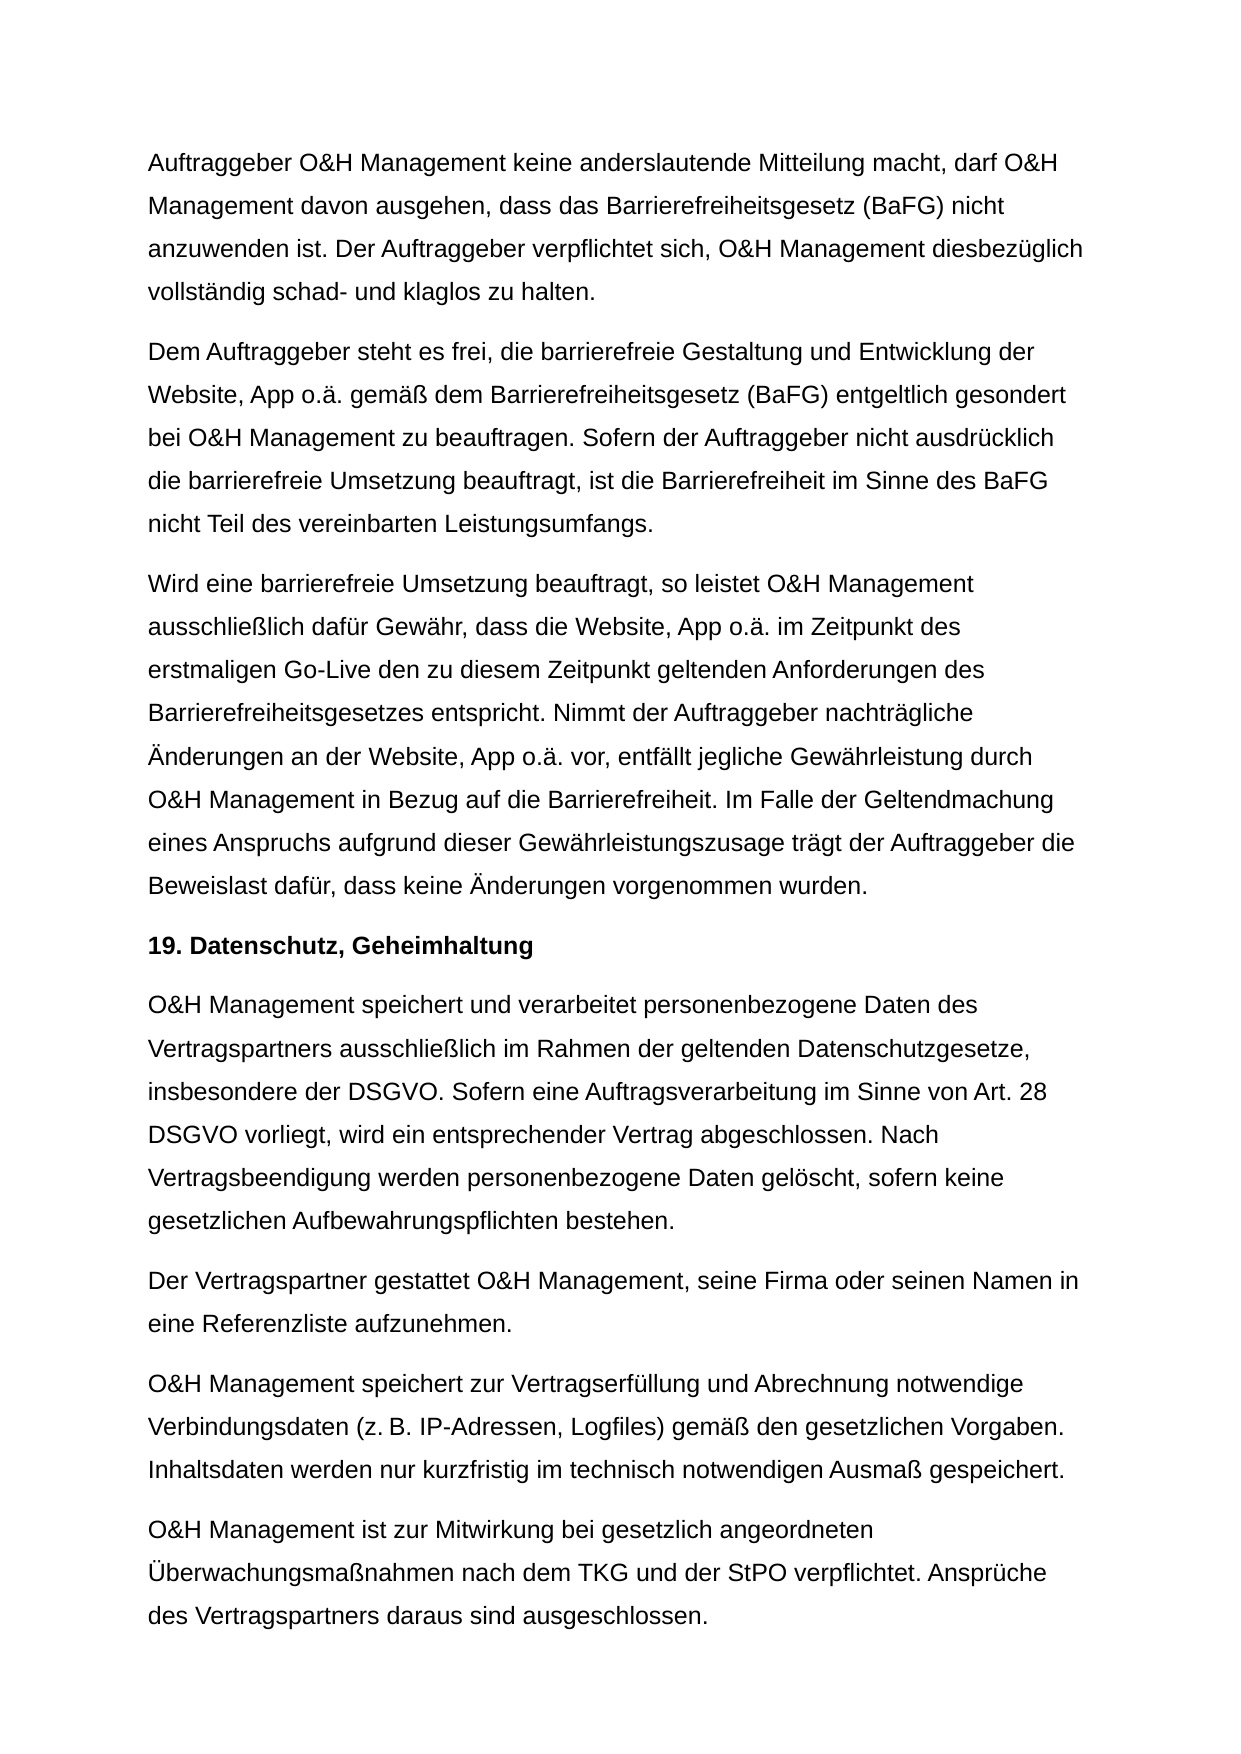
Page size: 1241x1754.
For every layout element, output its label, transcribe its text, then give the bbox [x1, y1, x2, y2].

text O&H Management ist zur Mitwirkung bei gesetzlich angeordneten Überwachungsmaßnahmen nach dem TKG und der StPO verpflichtet. Ansprüche des Vertragspartners daraus sind ausgeschlossen. [148, 1515, 1093, 1630]
text Dem Auftraggeber steht es frei, die barrierefreie Gestaltung und Entwicklung der Website, App o.ä. gemäß dem Barrierefreiheitsgesetz (BaFG) entgeltlich gesondert bei O&H Management zu beauftragen. Sofern der Auftraggeber nicht ausdrücklich die barrierefreie Umsetzung beauftragt, ist die Barrierefreiheit im Sinne des BaFG nicht Teil des vereinbarten Leistungsumfangs. [148, 337, 1093, 538]
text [148, 148, 1093, 306]
text O&H Management speichert zur Vertragserfüllung und Abrechnung notwendige Verbindungsdaten (z. B. IP-Adressen, Logfiles) gemäß den gesetzlichen Vorgaben. Inhaltsdaten werden nur kurzfristig im technisch notwendigen Ausmaß gespeichert. [148, 1369, 1093, 1484]
text O&H Management speichert und verarbeitet personenbezogene Daten des Vertragspartners ausschließlich im Rahmen der geltenden Datenschutzgesetze, insbesondere der DSGVO. Sofern eine Auftragsverarbeitung im Sinne von Art. 28 DSGVO vorliegt, wird ein entsprechender Vertrag abgeschlossen. Nach Vertragsbeendigung werden personenbezogene Daten gelöscht, sofern keine gesetzlichen Aufbewahrungspflichten bestehen. [148, 991, 1093, 1235]
text 19. Datenschutz, Geheimhaltung [148, 931, 1093, 959]
text Wird eine barrierefreie Umsetzung beauftragt, so leistet O&H Management ausschließlich dafür Gewähr, dass die Website, App o.ä. im Zeitpunkt des erstmaligen Go-Live den zu diesem Zeitpunkt geltenden Anforderungen des Barrierefreiheitsgesetzes entspricht. Nimmt der Auftraggeber nachträgliche Änderungen an der Website, App o.ä. vor, entfällt jegliche Gewährleistung durch O&H Management in Bezug auf die Barrierefreiheit. Im Falle der Geltendmachung eines Anspruchs aufgrund dieser Gewährleistungszusage trägt der Auftraggeber die Beweislast dafür, dass keine Änderungen vorgenommen wurden. [148, 569, 1093, 900]
text Der Vertragspartner gestattet O&H Management, seine Firma oder seinen Namen in eine Referenzliste aufzunehmen. [148, 1266, 1093, 1338]
